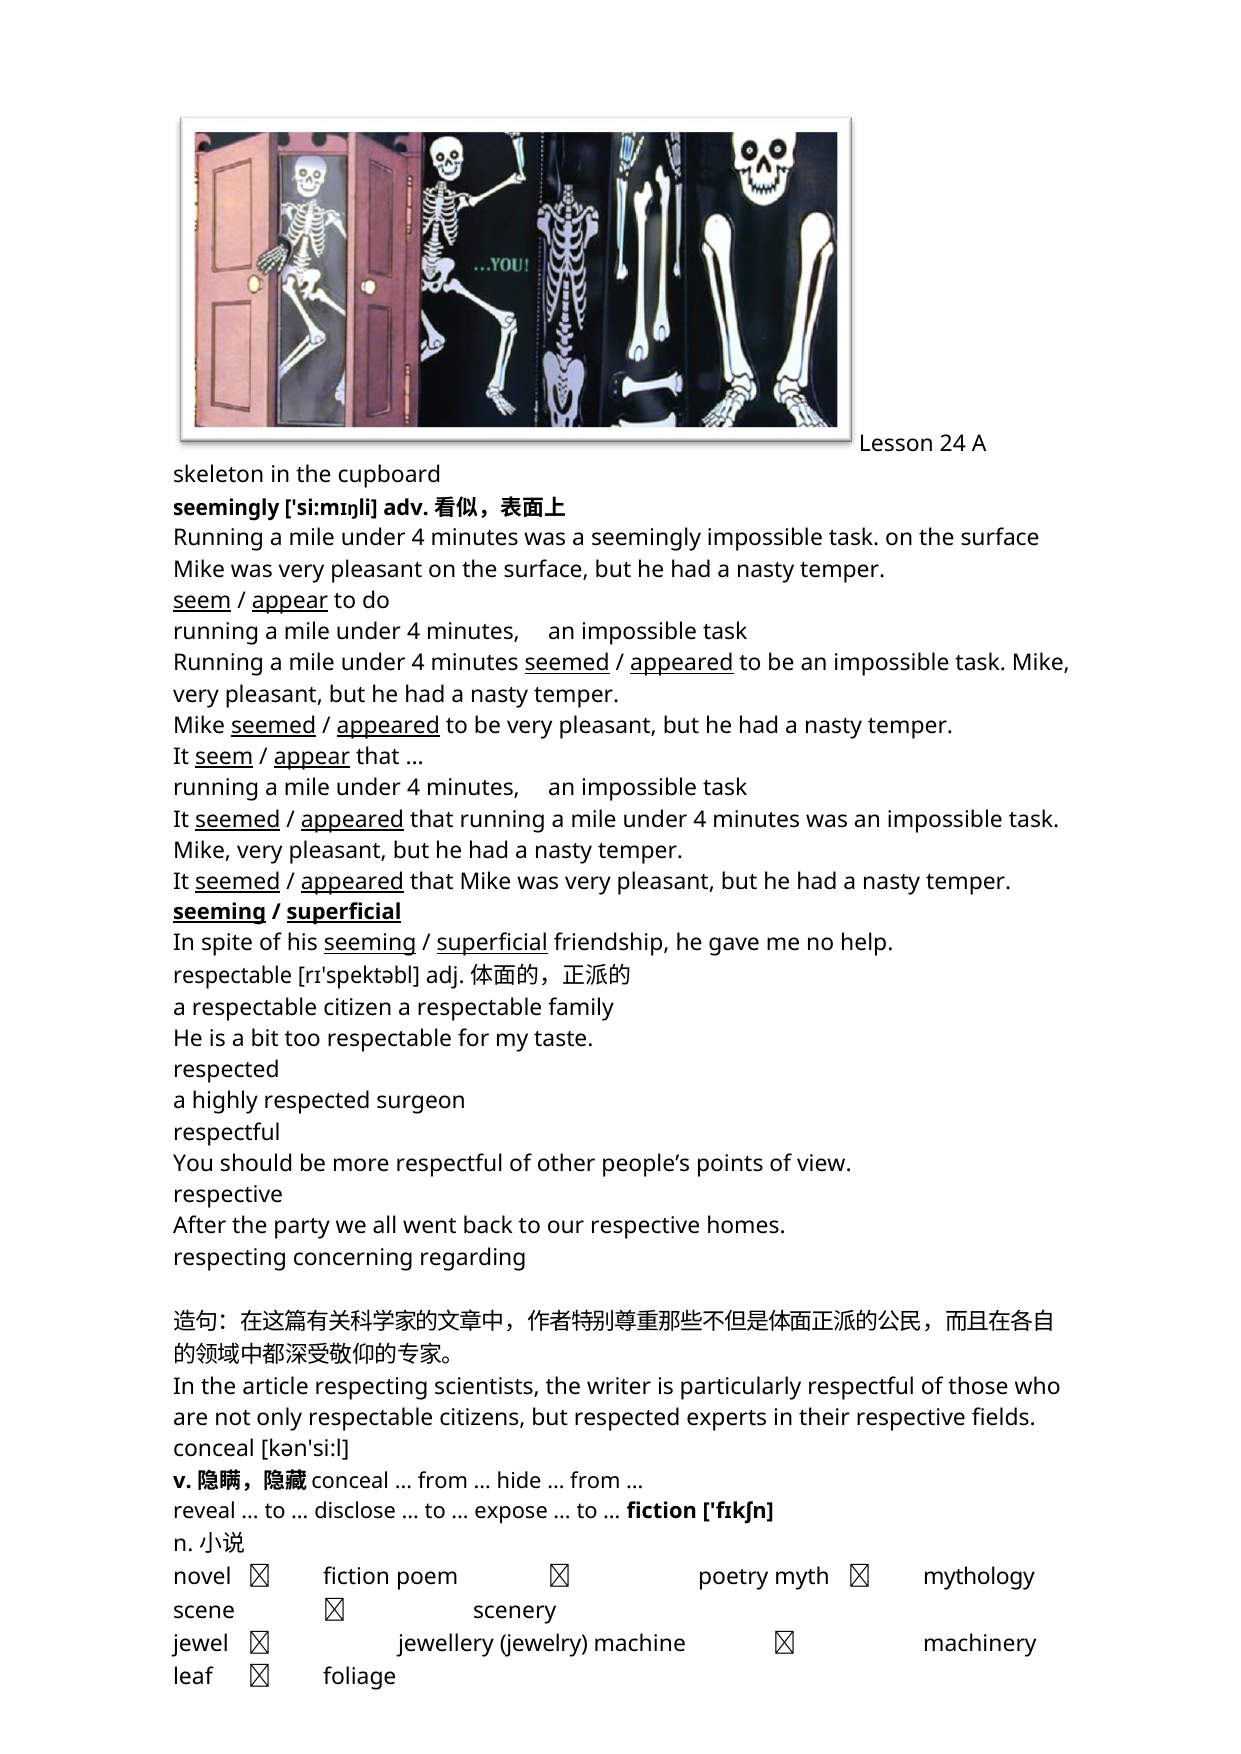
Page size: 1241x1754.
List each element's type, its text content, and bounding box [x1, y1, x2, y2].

text respective [173, 1178, 1071, 1209]
text Running a mile under 4 minutes was a seemingly impossible task. on the surface [173, 521, 1071, 552]
text leaf  foliage [173, 1658, 1071, 1692]
text He is a bit too respectable for my taste. [173, 1022, 1071, 1053]
text n. 小说 [173, 1525, 1071, 1558]
text In the article respecting scientists, the writer is particularly respectful of those who are not only respectable citizens, but respected experts in their respective fields. [173, 1369, 1071, 1432]
text a highly respected surgeon [173, 1084, 1071, 1116]
text It seemed / appeared that running a mile under 4 minutes was an impossible task. Mike, very pleasant, but he had a nasty temper. [173, 802, 1071, 865]
text seem / appear to do [173, 584, 1071, 615]
text running a mile under 4 minutes, an impossible task [173, 615, 1071, 646]
text v. 隐瞒，隐藏conceal … from … hide … from … [173, 1463, 1071, 1495]
text novel  fiction poem  poetry myth  mythology scene  scenery [173, 1558, 1071, 1625]
text respected [173, 1053, 1071, 1084]
text In spite of his seeming / superficial friendship, he gave me no help. [173, 926, 1071, 957]
text a respectable citizen a respectable family [173, 991, 1071, 1022]
text After the party we all went back to our respective homes. [173, 1209, 1071, 1241]
text Running a mile under 4 minutes seemed / appeared to be an impossible task. Mike, very pleasant, but he had a nasty temper. [173, 646, 1071, 709]
text It seem / appear that … [173, 740, 1071, 771]
text respectful [173, 1116, 1071, 1147]
text 造句：在这篇有关科学家的文章中，作者特别尊重那些不但是体面正派的公民，而且在各自的领域中都深受敬仰的专家。 [173, 1303, 1071, 1369]
text It seemed / appeared that Mike was very pleasant, but he had a nasty temper. [173, 865, 1071, 896]
text Mike was very pleasant on the surface, but he had a nasty temper. [173, 552, 1071, 584]
text seemingly ['si:mɪŋli] adv. 看似，表面上 [173, 489, 1071, 521]
text jewel  jewellery (jewelry) machine  machinery [173, 1625, 1071, 1658]
text running a mile under 4 minutes, an impossible task [173, 771, 1071, 802]
text reveal … to … disclose … to … expose … to … fiction ['fɪkʃn] [173, 1495, 1071, 1525]
text You should be more respectful of other people’s points of view. [173, 1147, 1071, 1178]
text conceal [kən'si:l] [173, 1432, 1071, 1463]
text Mike seemed / appeared to be very pleasant, but he had a nasty temper. [173, 709, 1071, 740]
text seeming / superficial [173, 896, 1071, 926]
picture [172, 112, 859, 452]
text respecting concerning regarding [173, 1241, 1071, 1272]
text respectable [rɪ'spektəbl] adj. 体面的，正派的 [173, 957, 1071, 991]
